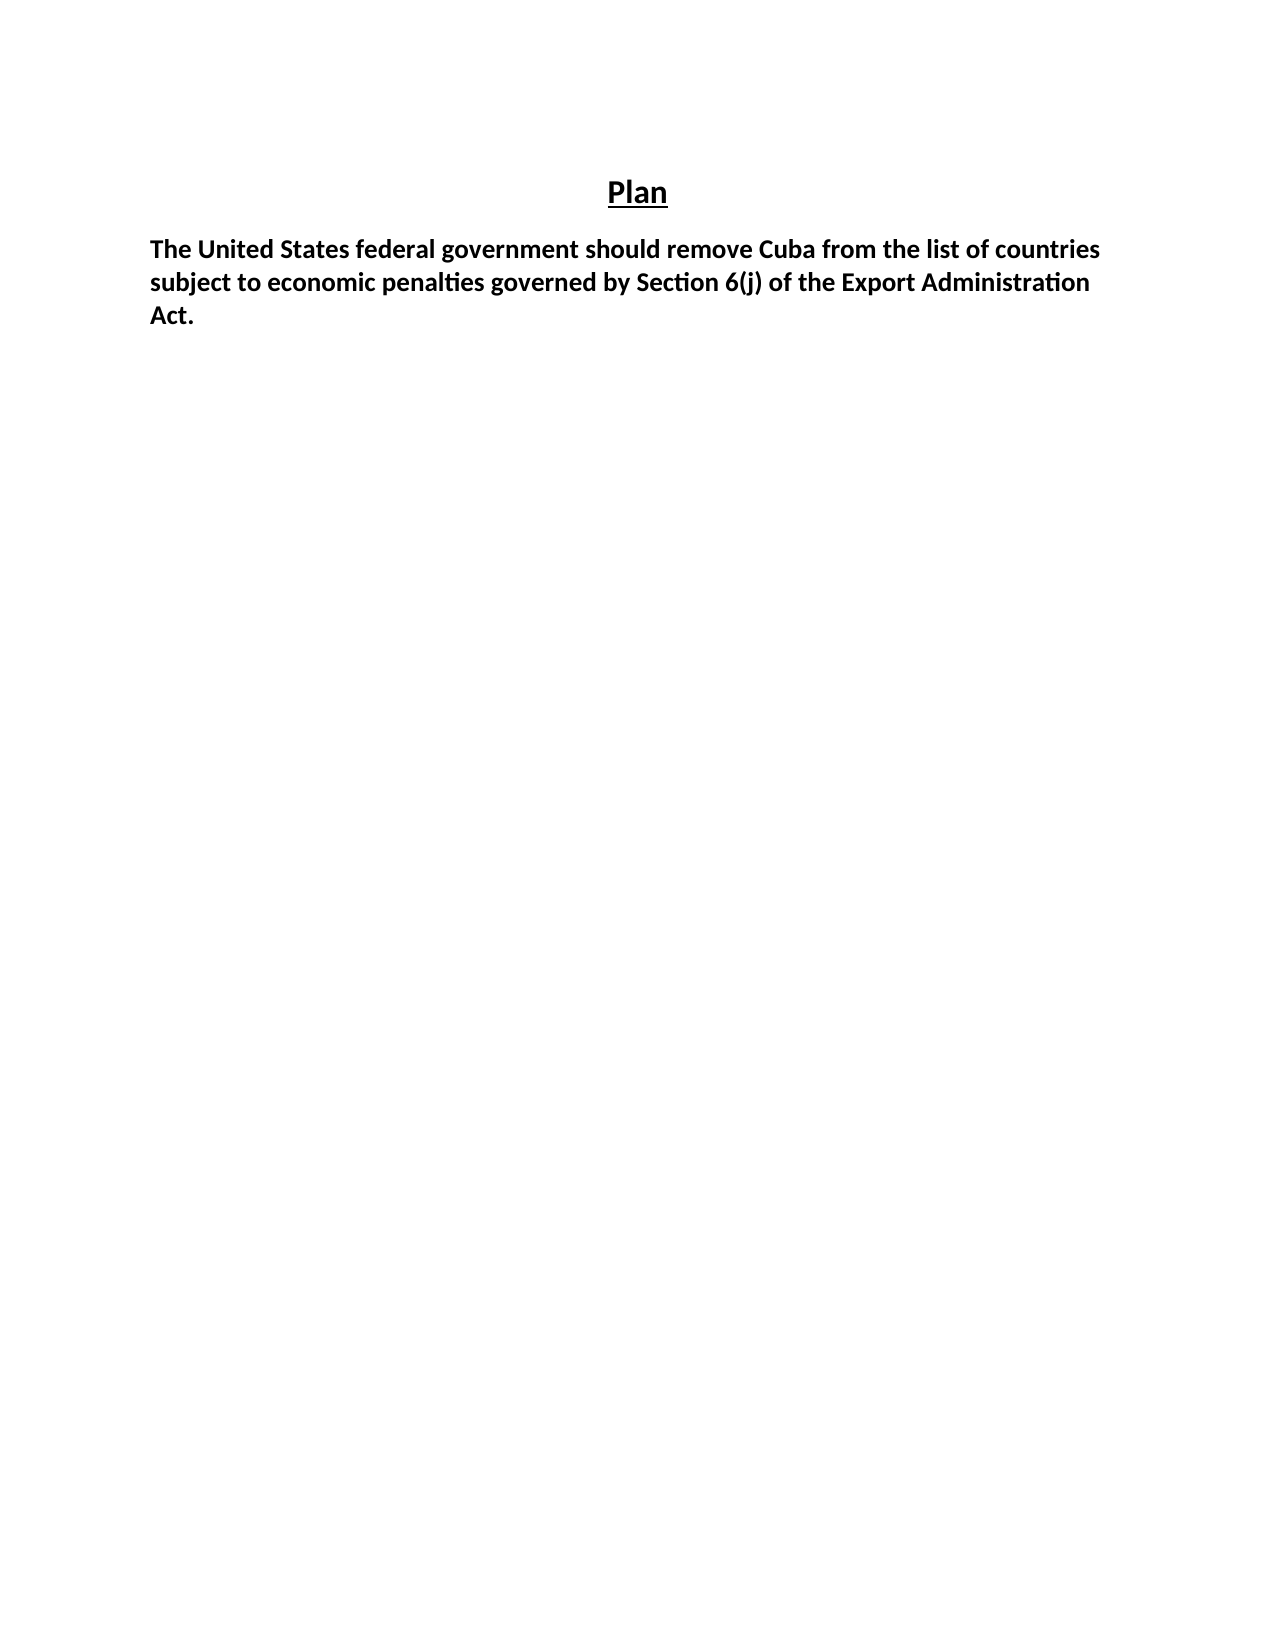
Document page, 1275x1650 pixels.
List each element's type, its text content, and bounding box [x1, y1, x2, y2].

text Plan [150, 171, 1125, 212]
text The United States federal government should remove Cuba from the list of countries subject to economic penalties governed by Section 6(j) of the Export Administration Act. [150, 232, 1125, 331]
